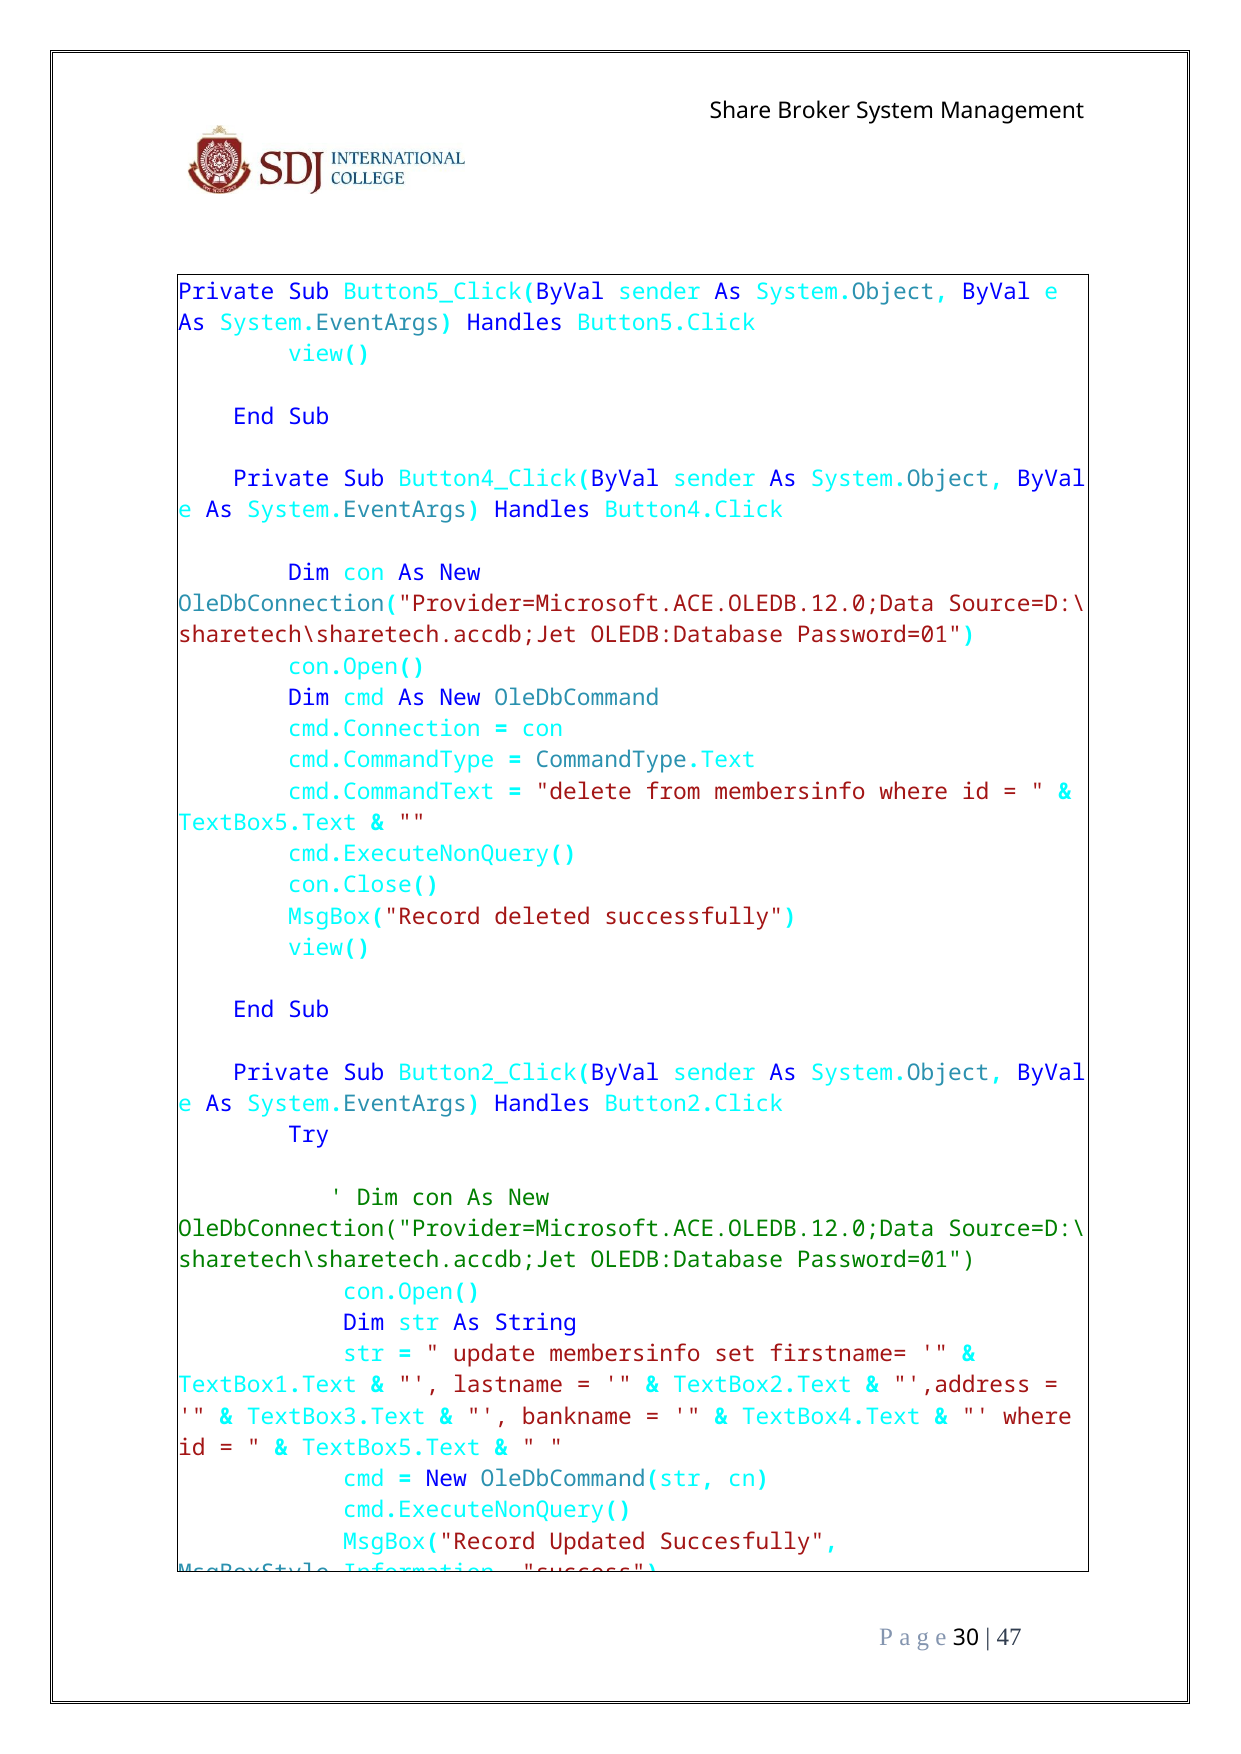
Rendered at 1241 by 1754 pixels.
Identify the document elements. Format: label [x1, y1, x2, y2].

picture [187, 125, 465, 194]
